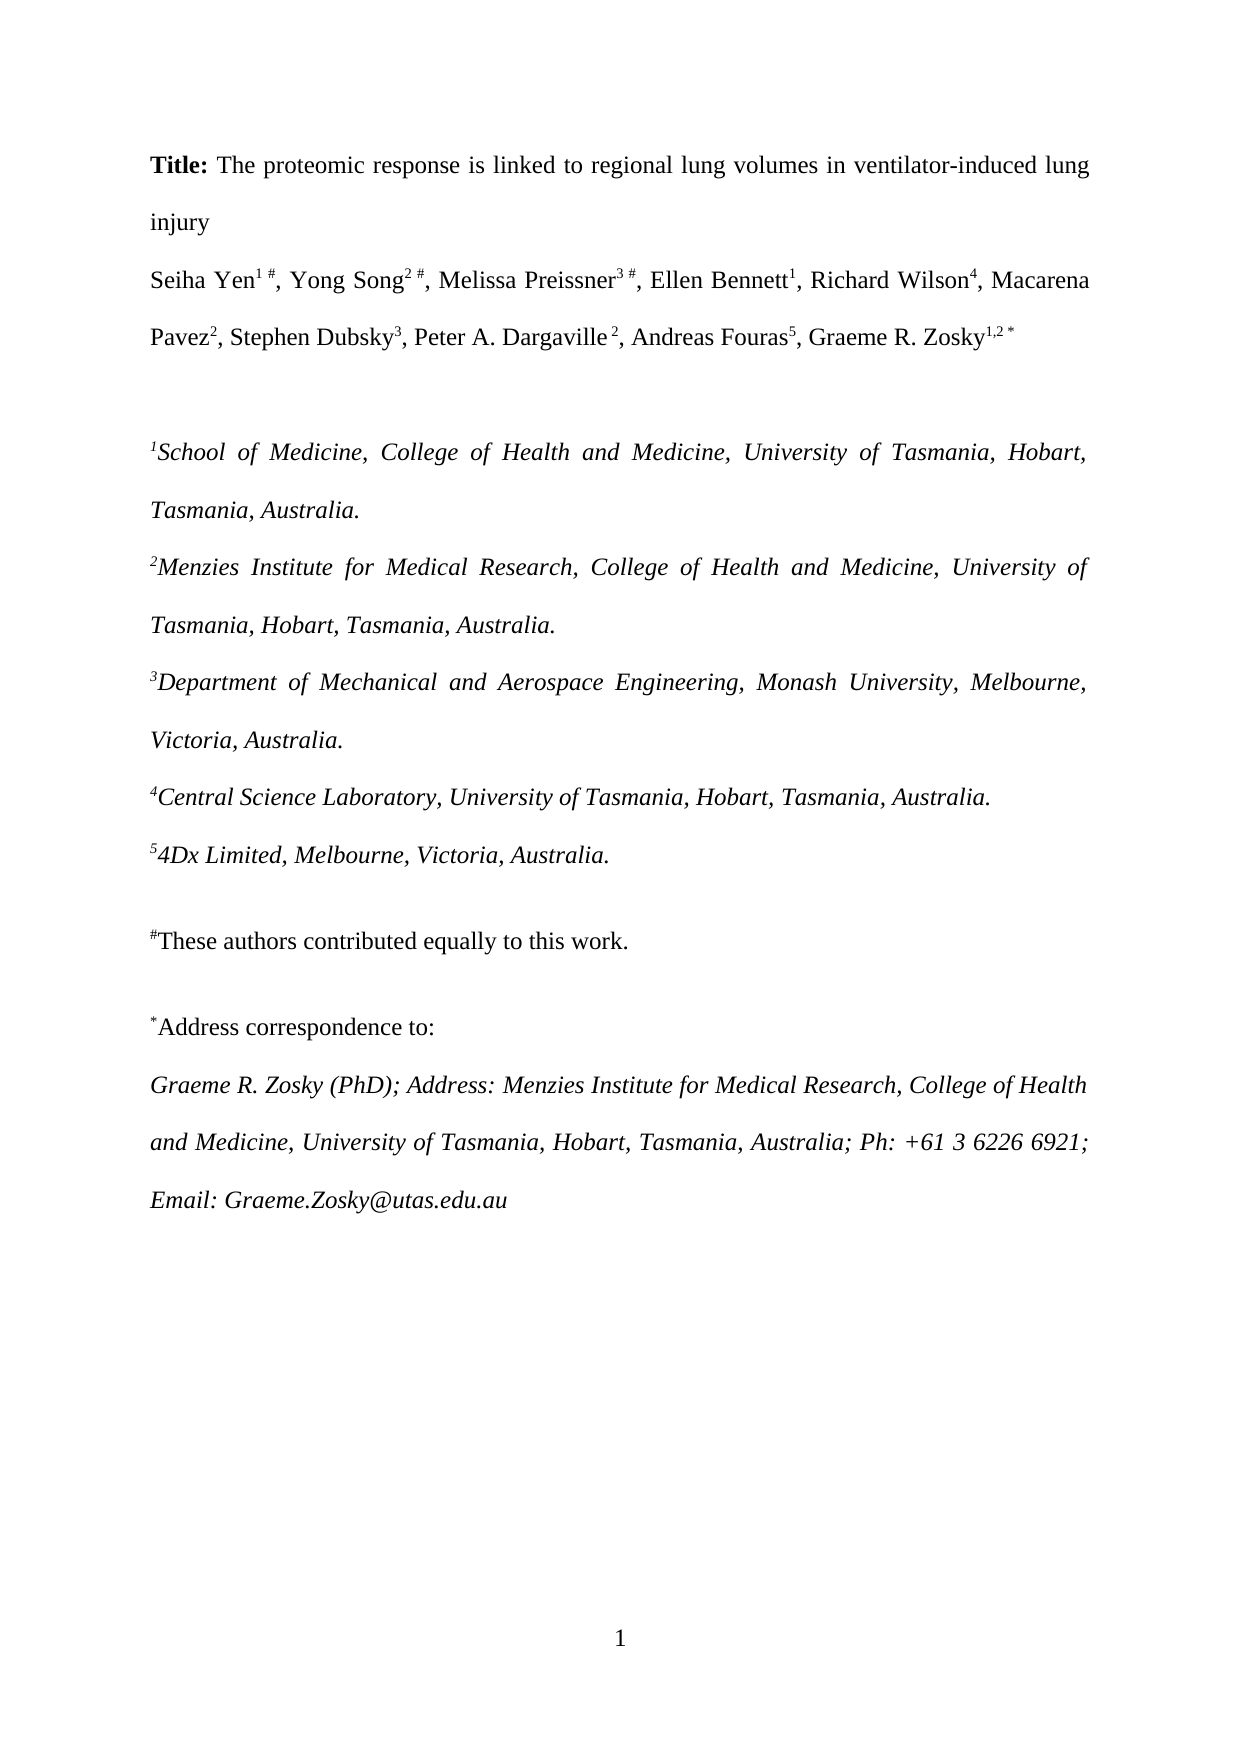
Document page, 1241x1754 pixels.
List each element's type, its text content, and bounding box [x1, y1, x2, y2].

text #These authors contributed equally to this work. [150, 926, 1090, 955]
text *Address correspondence to: [150, 1012, 1090, 1041]
text Seiha Yen1 #, Yong Song2 #, Melissa Preissner3 #, Ellen Bennett1, Richard Wilson4, Macarena Pavez2, Stephen Dubsky3, Peter A. Dargaville 2, Andreas Fouras5, Graeme R. Zosky1,2 * [150, 265, 1090, 351]
text 4Central Science Laboratory, University of Tasmania, Hobart, Tasmania, Australia. [150, 782, 1090, 811]
text 3Department of Mechanical and Aerospace Engineering, Monash University, Melbourne, Victoria, Australia. [150, 667, 1090, 754]
text Graeme R. Zosky (PhD); Address: Menzies Institute for Medical Research, College of Health and Medicine, University of Tasmania, Hobart, Tasmania, Australia; Ph: +61 3 6226 6921; Email: Graeme.Zosky@utas.edu.au [150, 1070, 1090, 1214]
text Title: The proteomic response is linked to regional lung volumes in ventilator-induced lung injury [150, 150, 1090, 236]
text 1School of Medicine, College of Health and Medicine, University of Tasmania, Hobart, Tasmania, Australia. [150, 437, 1090, 524]
text 2Menzies Institute for Medical Research, College of Health and Medicine, University of Tasmania, Hobart, Tasmania, Australia. [150, 552, 1090, 639]
text 54Dx Limited, Melbourne, Victoria, Australia. [294, 840, 1090, 869]
